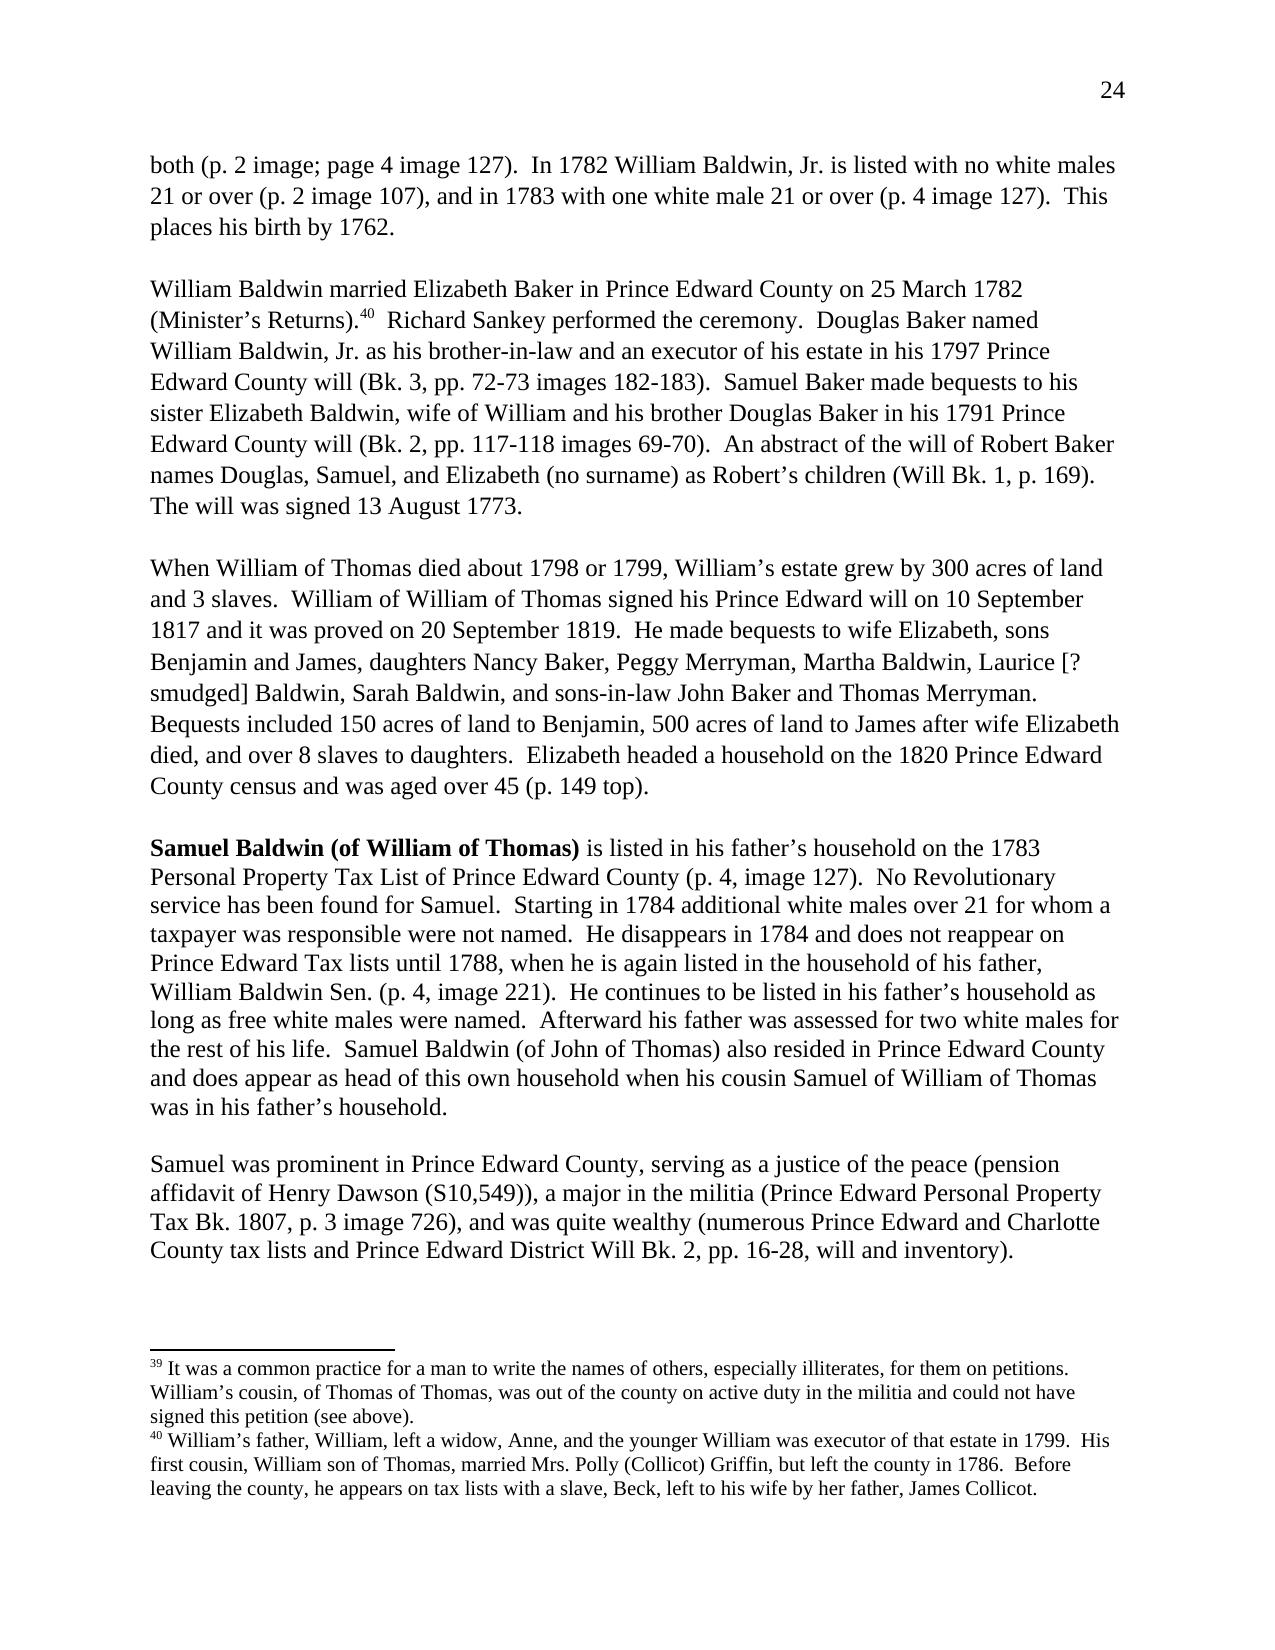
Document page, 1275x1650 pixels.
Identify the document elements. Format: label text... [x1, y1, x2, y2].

text Samuel Baldwin (of William of Thomas) is listed in his father’s household on the 1783 Personal Property Tax List of Prince Edward County (p. 4, image 127). No Revolutionary service has been found for Samuel. Starting in 1784 additional white males over 21 for whom a taxpayer was responsible were not named. He disappears in 1784 and does not reappear on Prince Edward Tax lists until 1788, when he is again listed in the household of his father, William Baldwin Sen. (p. 4, image 221). He continues to be listed in his father’s household as long as free white males were named. Afterward his father was assessed for two white males for the rest of his life. Samuel Baldwin (of John of Thomas) also resided in Prince Edward County and does appear as head of this own household when his cousin Samuel of William of Thomas was in his father’s household. [150, 833, 1125, 1120]
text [150, 150, 1125, 241]
text Samuel was prominent in Prince Edward County, serving as a justice of the peace (pension affidavit of Henry Dawson (S10,549)), a major in the militia (Prince Edward Personal Property Tax Bk. 1807, p. 3 image 726), and was quite wealthy (numerous Prince Edward and Charlotte County tax lists and Prince Edward District Will Bk. 2, pp. 16-28, will and inventory). [150, 1149, 1125, 1264]
text When William of Thomas died about 1798 or 1799, William’s estate grew by 300 acres of land and 3 slaves. William of William of Thomas signed his Prince Edward will on 10 September 1817 and it was proved on 20 September 1819. He made bequests to wife Elizabeth, sons Benjamin and James, daughters Nancy Baker, Peggy Merryman, Martha Baldwin, Laurice [? smudged] Baldwin, Sarah Baldwin, and sons-in-law John Baker and Thomas Merryman. Bequests included 150 acres of land to Benjamin, 500 acres of land to James after wife Elizabeth died, and over 8 slaves to daughters. Elizabeth headed a household on the 1820 Prince Edward County census and was aged over 45 (p. 149 top). [150, 553, 1125, 799]
text William Baldwin married Elizabeth Baker in Prince Edward County on 25 March 1782 (Minister’s Returns). Richard Sankey performed the ceremony. Douglas Baker named William Baldwin, Jr. as his brother-in-law and an executor of his estate in his 1797 Prince Edward County will (Bk. 3, pp. 72-73 images 182-183). Samuel Baker made bequests to his sister Elizabeth Baldwin, wife of William and his brother Douglas Baker in his 1791 Prince Edward County will (Bk. 2, pp. 117-118 images 69-70). An abstract of the will of Robert Baker names Douglas, Samuel, and Elizabeth (no surname) as Robert’s children (Will Bk. 1, p. 169). The will was signed 13 August 1773. [150, 274, 1125, 520]
